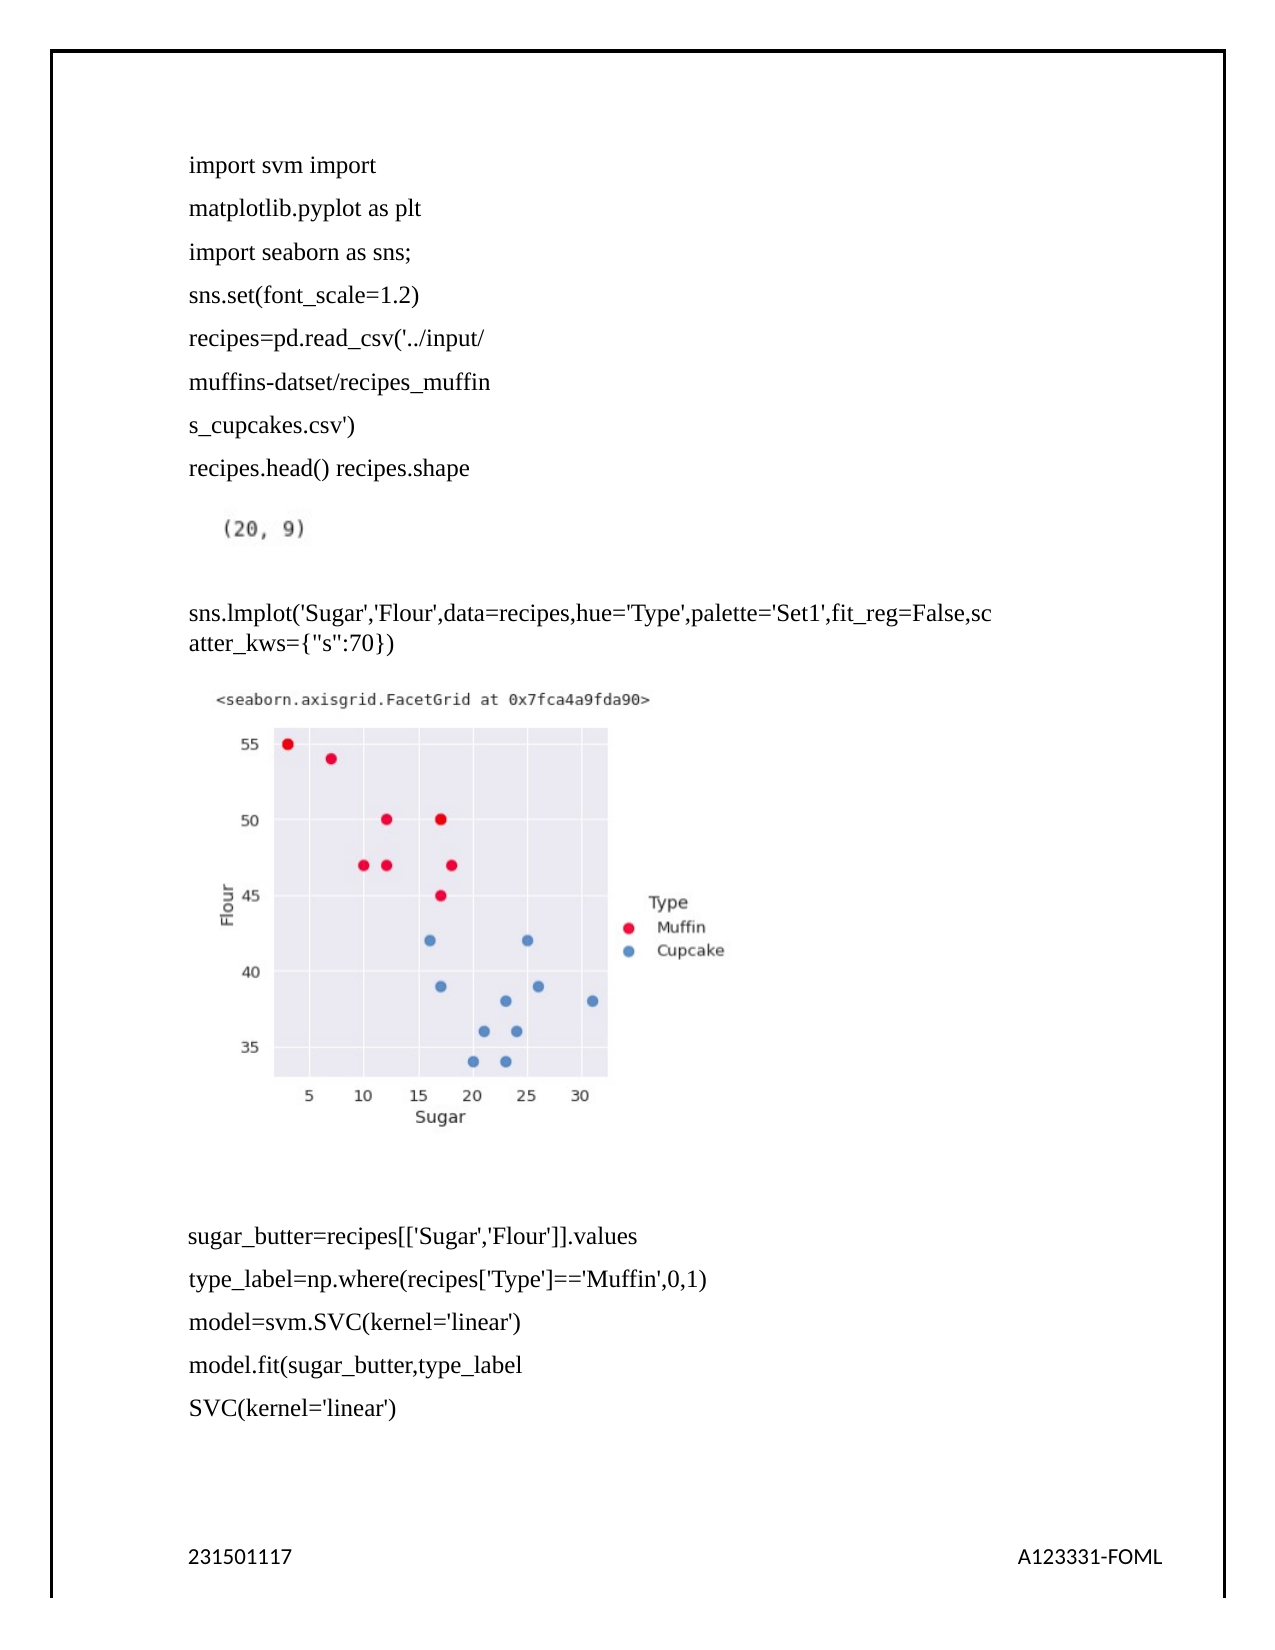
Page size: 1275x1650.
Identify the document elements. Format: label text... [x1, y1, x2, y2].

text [188, 150, 492, 482]
picture [187, 496, 1084, 598]
picture [191, 670, 762, 1152]
text sugar_butter=recipes[['Sugar','Flour']].values type_label=np.where(recipes['Type']=='Muffin',0,1) model=svm.SVC(kernel='linear') model.fit(sugar_butter,type_label SVC(kernel='linear') [188, 1221, 735, 1422]
